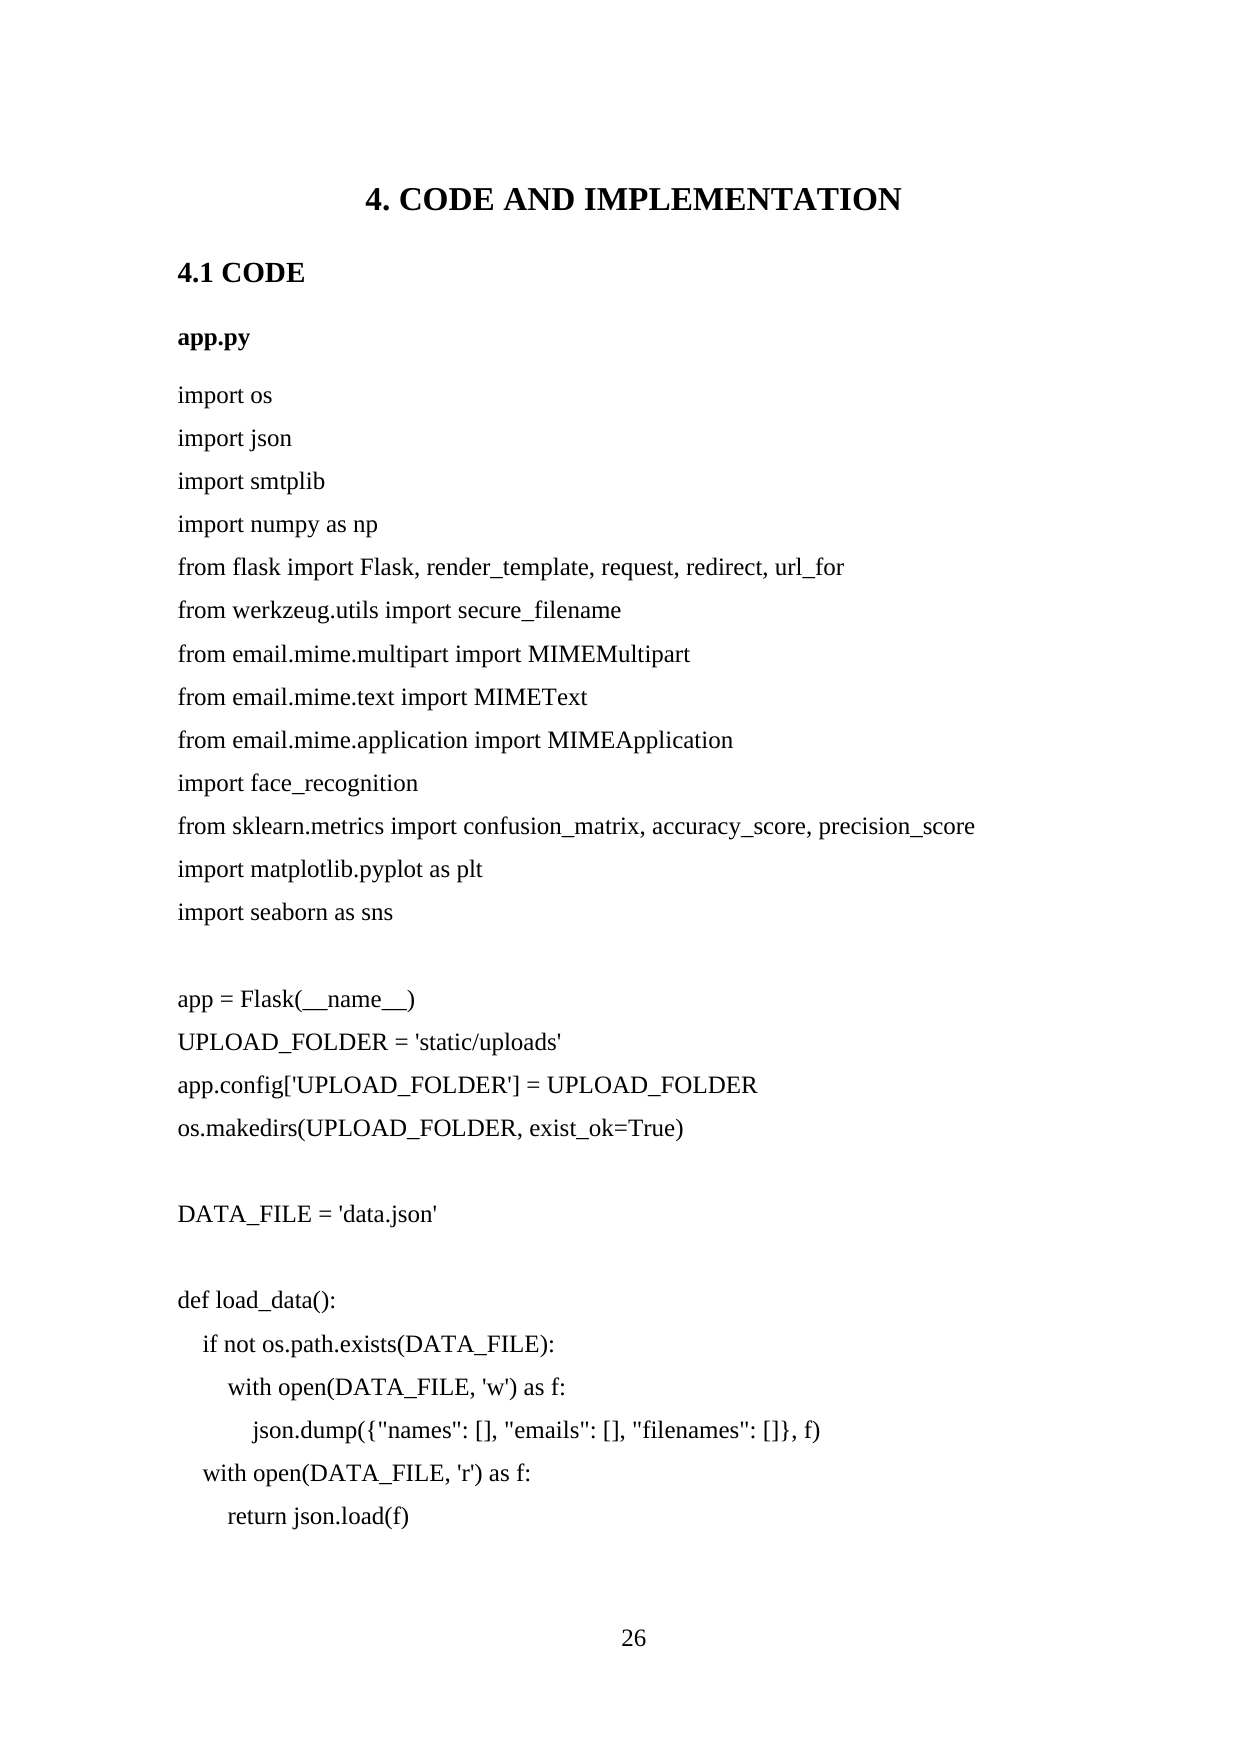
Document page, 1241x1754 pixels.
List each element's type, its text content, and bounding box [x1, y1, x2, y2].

text import face_recognition [177, 768, 1090, 797]
text from email.mime.multipart import MIMEMultipart [177, 639, 1090, 667]
text app.config['UPLOAD_FOLDER'] = UPLOAD_FOLDER [177, 1070, 1090, 1099]
text DATA_FILE = 'data.json' [177, 1199, 1090, 1228]
text import smtplib [177, 466, 1090, 495]
text from sklearn.metrics import confusion_matrix, accuracy_score, precision_score [177, 811, 1090, 840]
text from email.mime.text import MIMEText [177, 682, 1090, 711]
text 4.1 CODE [177, 255, 1090, 289]
text UPLOAD_FOLDER = 'static/uploads' [177, 1027, 1090, 1056]
text from werkzeug.utils import secure_filename [177, 596, 1090, 624]
text import seaborn as sns [177, 897, 1090, 926]
text import json [177, 423, 1090, 452]
text from email.mime.application import MIMEApplication [177, 725, 1090, 754]
text json.dump({"names": [], "emails": [], "filenames": []}, f) [177, 1415, 1090, 1444]
text app.py [177, 322, 1090, 351]
text import numpy as np [177, 509, 1090, 538]
text if not os.path.exists(DATA_FILE): [177, 1329, 1090, 1357]
text app = Flask(__name__) [177, 984, 1090, 1012]
text def load_data(): [177, 1286, 1090, 1314]
text os.makedirs(UPLOAD_FOLDER, exist_ok=True) [177, 1113, 1090, 1142]
text import os [177, 380, 1090, 409]
text with open(DATA_FILE, 'r') as f: [177, 1458, 1090, 1487]
text with open(DATA_FILE, 'w') as f: [177, 1372, 1090, 1401]
text return json.load(f) [177, 1501, 1090, 1530]
text from flask import Flask, render_template, request, redirect, url_for [177, 552, 1090, 581]
text import matplotlib.pyplot as plt [177, 854, 1090, 883]
text 4. CODE AND IMPLEMENTATION [177, 179, 1090, 217]
